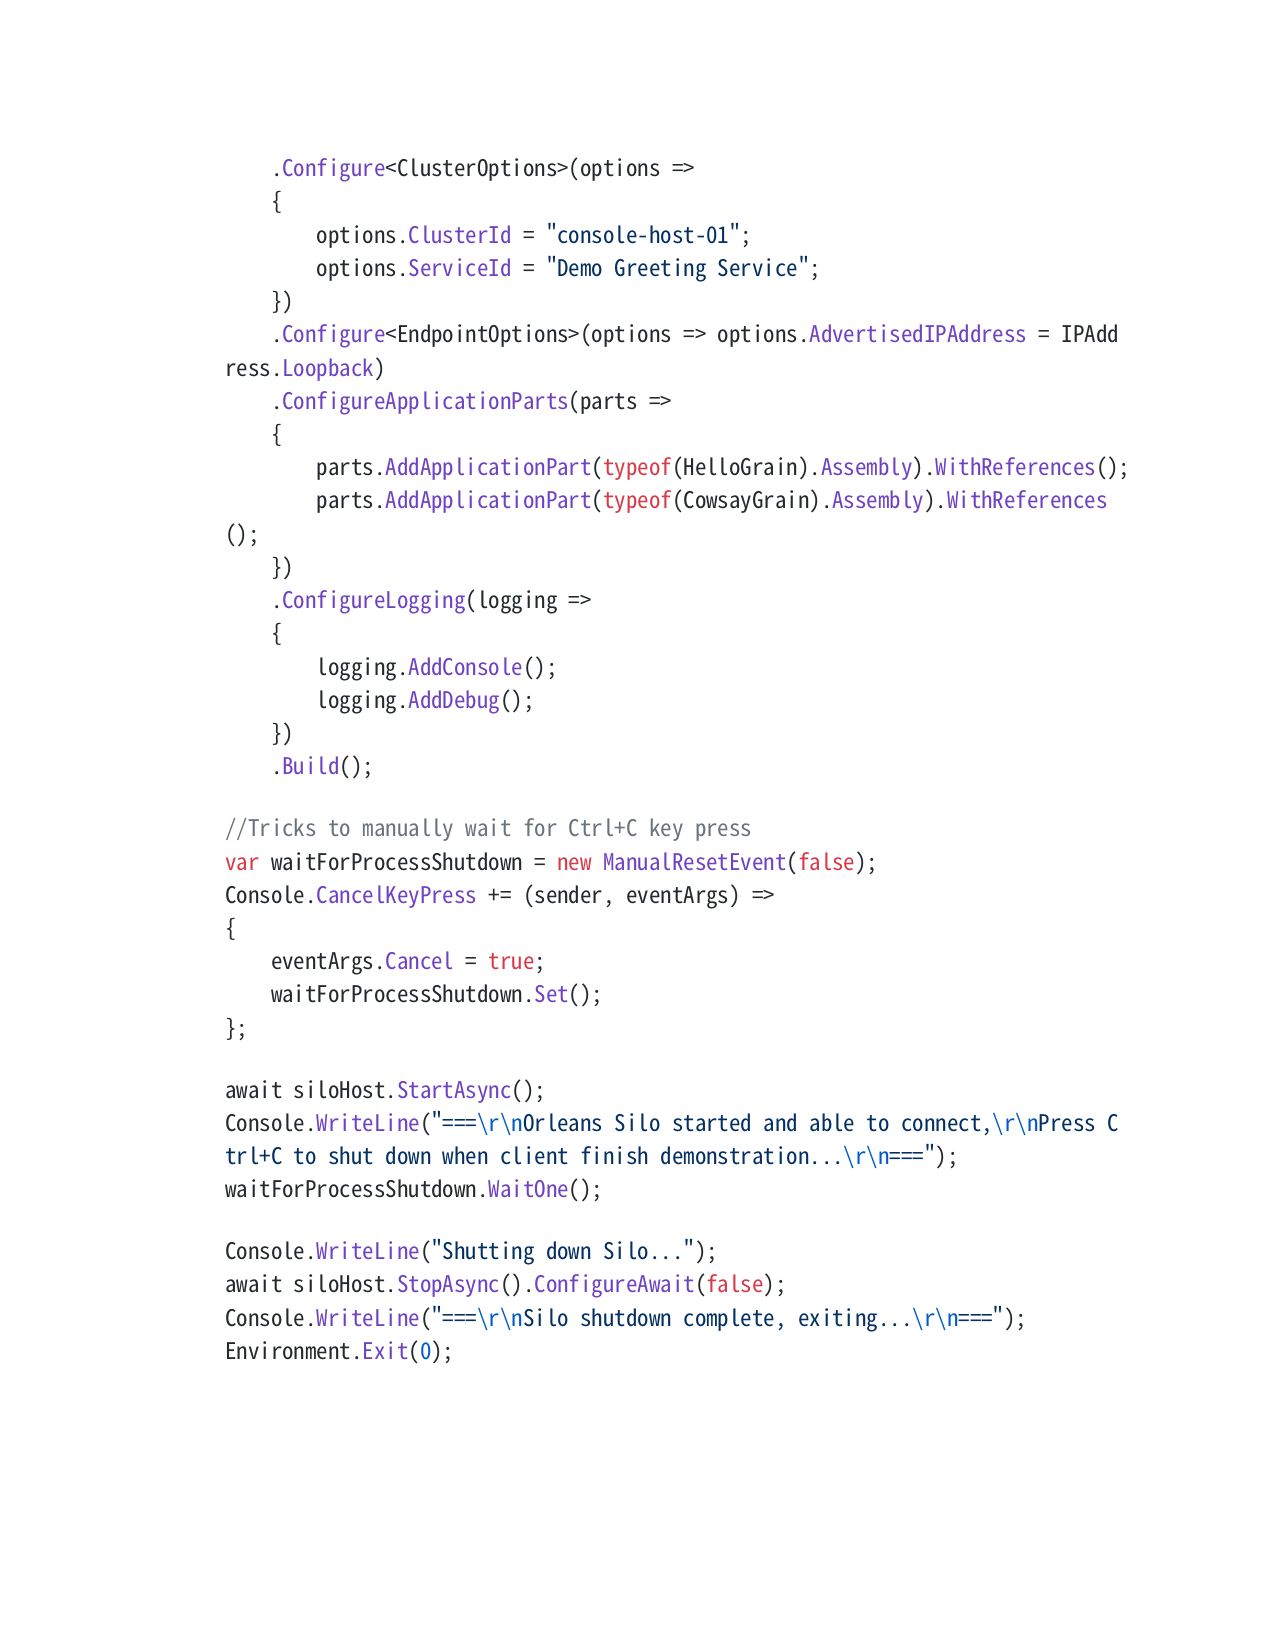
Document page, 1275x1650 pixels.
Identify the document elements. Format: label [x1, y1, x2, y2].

list [175, 150, 1125, 1366]
